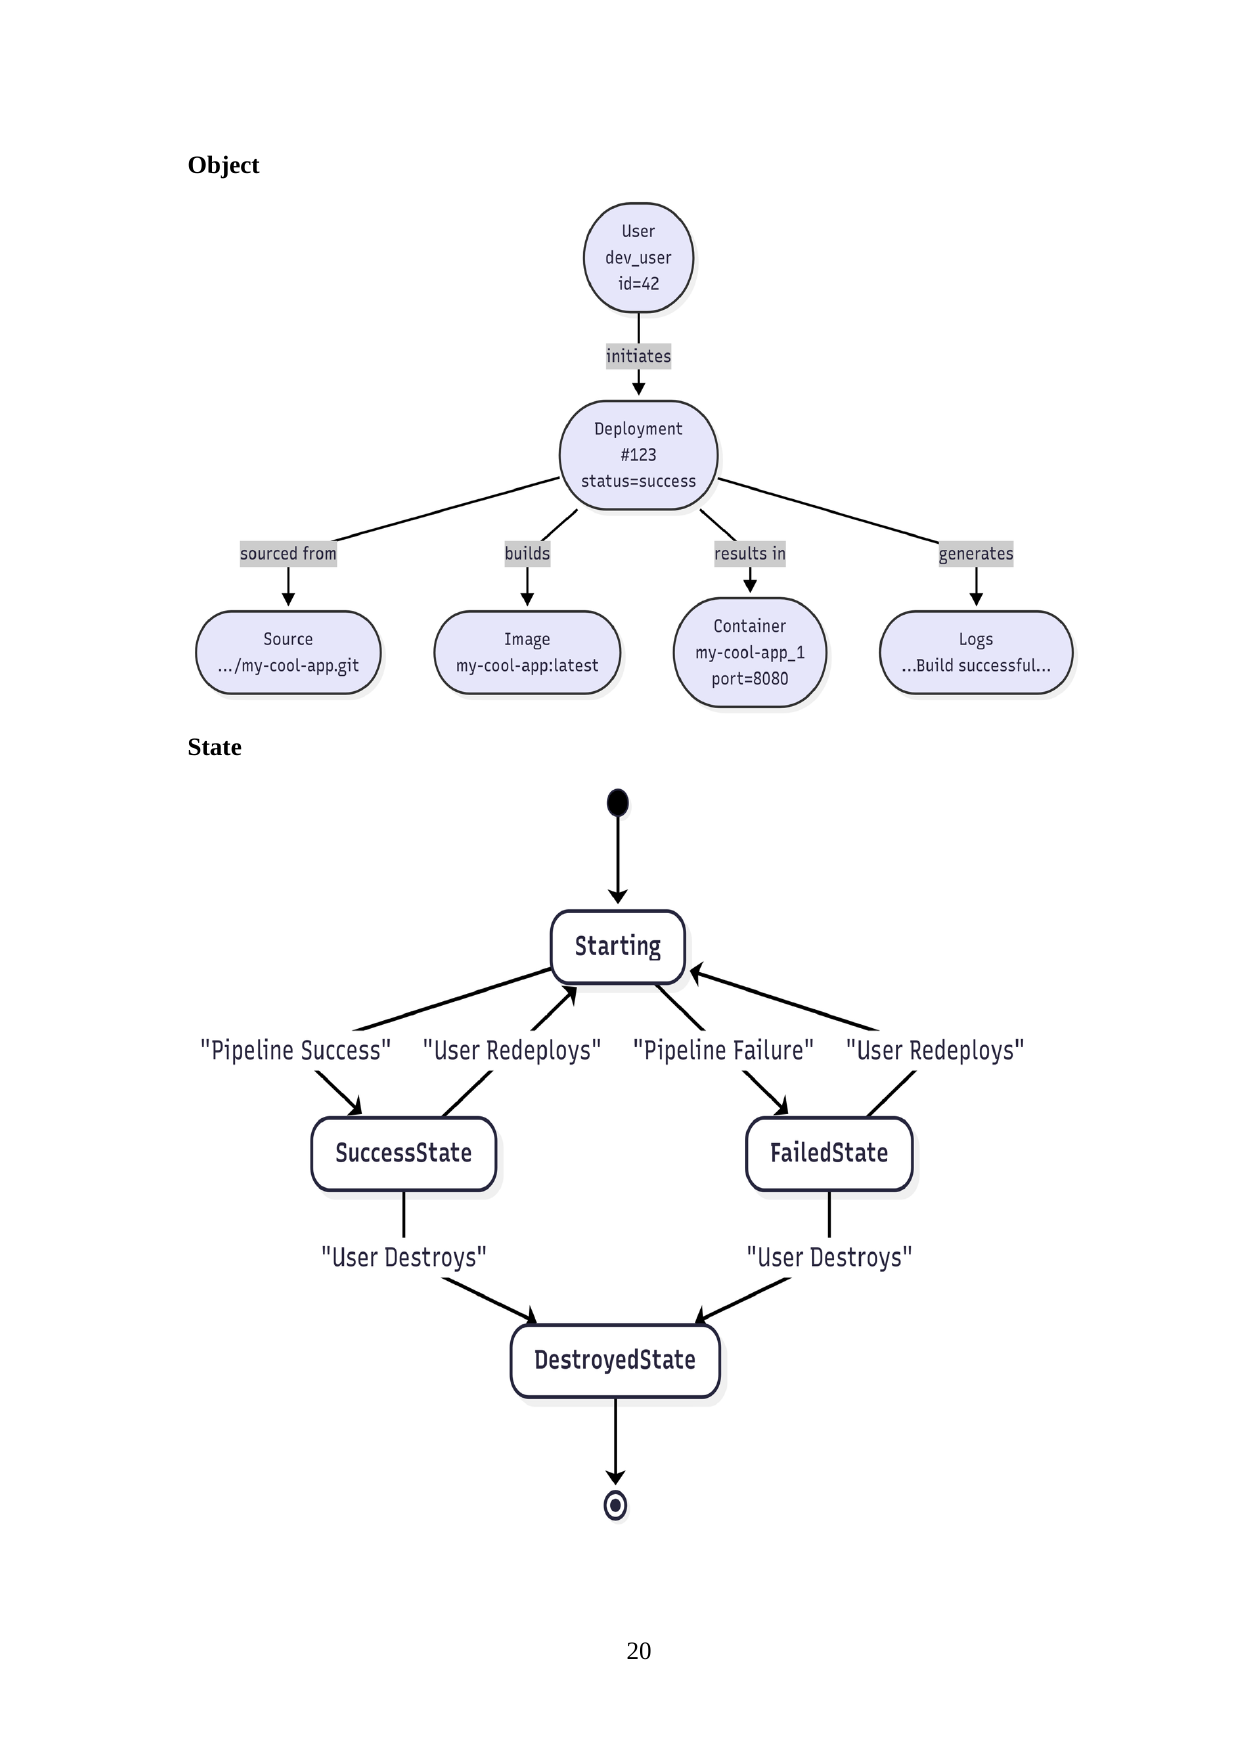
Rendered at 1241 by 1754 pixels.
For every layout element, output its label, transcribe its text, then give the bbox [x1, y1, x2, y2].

text Object [187, 150, 1090, 179]
picture [187, 774, 1038, 1535]
text State [187, 732, 1090, 760]
picture [187, 193, 1083, 718]
